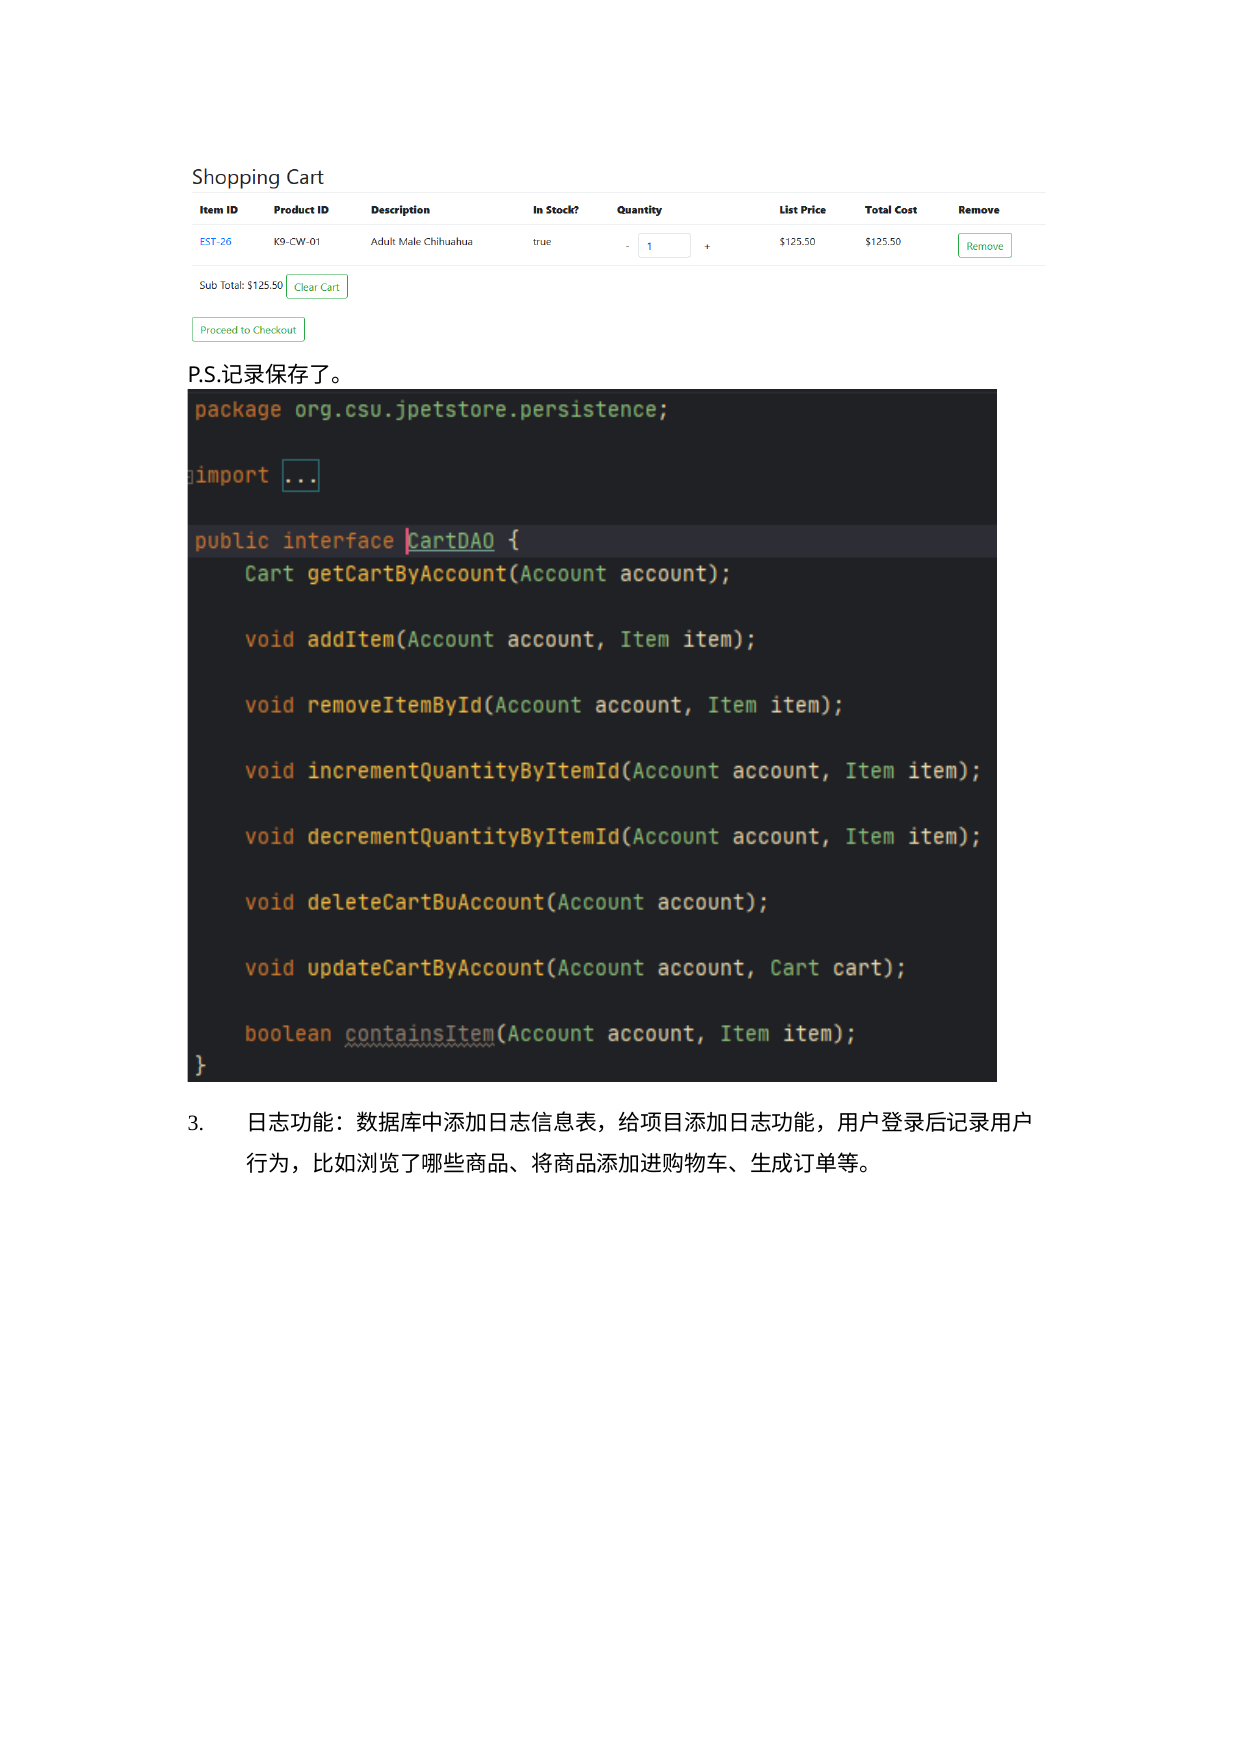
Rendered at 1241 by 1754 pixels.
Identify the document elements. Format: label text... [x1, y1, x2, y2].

text P.S.记录保存了。 [187, 357, 1053, 389]
picture [187, 389, 997, 1082]
picture [187, 162, 1054, 345]
list 日志功能：数据库中添加日志信息表，给项目添加日志功能，用户登录后记录用户行为，比如浏览了哪些商品、将商品添加进购物车、生成订单等。 [187, 1104, 1053, 1178]
